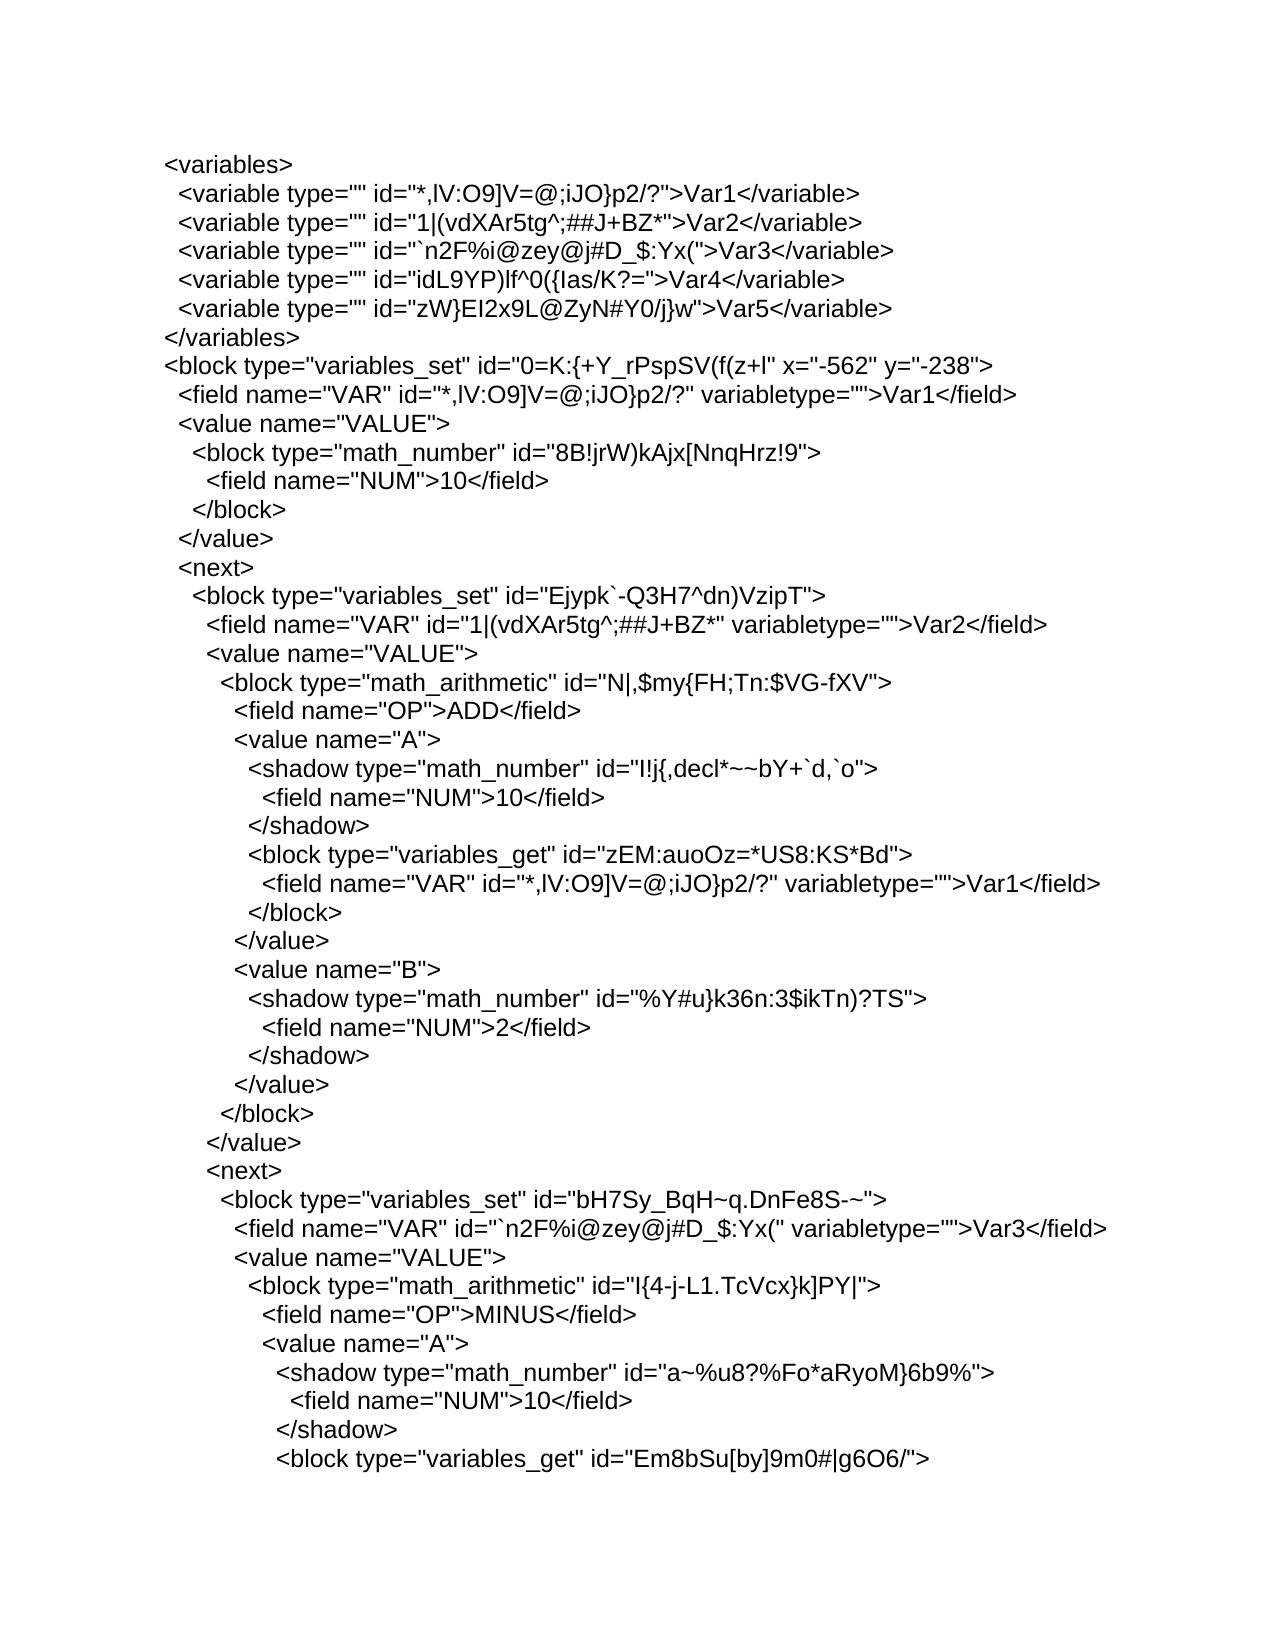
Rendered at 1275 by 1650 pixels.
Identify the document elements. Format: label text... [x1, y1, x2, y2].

text </value> [150, 1070, 1125, 1099]
text <block type="variables_set" id="Ejypk`-Q3H7^dn)VzipT"> [150, 581, 1125, 610]
text <field name="OP">MINUS</field> [150, 1300, 1125, 1329]
text </shadow> [150, 811, 1125, 840]
text <value name="VALUE"> [150, 1242, 1125, 1271]
text </value> [150, 524, 1125, 552]
text <value name="VALUE"> [150, 639, 1125, 667]
text <value name="VALUE"> [150, 409, 1125, 437]
text <block type="math_number" id="8B!jrW)kAjx[NnqHrz!9"> [150, 437, 1125, 466]
text <variable type="" id="`n2F%i@zey@j#D_$:Yx(">Var3</variable> [150, 236, 1125, 265]
text <field name="VAR" id="1|(vdXAr5tg^;##J+BZ*" variabletype="">Var2</field> [150, 610, 1125, 639]
text </variables> [150, 322, 1125, 351]
text <block type="math_arithmetic" id="I{4-j-L1.TcVcx}k]PY|"> [150, 1271, 1125, 1300]
text <variables> [150, 150, 1125, 179]
text <field name="VAR" id="`n2F%i@zey@j#D_$:Yx(" variabletype="">Var3</field> [150, 1214, 1125, 1242]
text <value name="B"> [150, 955, 1125, 984]
text </block> [150, 897, 1125, 926]
text <field name="NUM">10</field> [150, 782, 1125, 811]
text <value name="A"> [150, 725, 1125, 754]
text <next> [150, 552, 1125, 581]
text <block type="math_arithmetic" id="N|,$my{FH;Tn:$VG-fXV"> [150, 667, 1125, 696]
text <block type="variables_get" id="Em8bSu[by]9m0#|g6O6/"> [150, 1444, 1125, 1472]
text </block> [150, 495, 1125, 524]
text <shadow type="math_number" id="a~%u8?%Fo*aRyoM}6b9%"> [150, 1357, 1125, 1386]
text <block type="variables_get" id="zEM:auoOz=*US8:KS*Bd"> [150, 840, 1125, 869]
text </shadow> [150, 1041, 1125, 1070]
text </value> [150, 926, 1125, 955]
text <field name="VAR" id="*,lV:O9]V=@;iJO}p2/?" variabletype="">Var1</field> [150, 869, 1125, 897]
text <shadow type="math_number" id="I!j{,decl*~~bY+`d,`o"> [150, 754, 1125, 782]
text <next> [150, 1156, 1125, 1185]
text <value name="A"> [150, 1329, 1125, 1357]
text </value> [150, 1127, 1125, 1156]
text <field name="NUM">2</field> [150, 1012, 1125, 1041]
text <block type="variables_set" id="0=K:{+Y_rPspSV(f(z+l" x="-562" y="-238"> [150, 351, 1125, 380]
text <block type="variables_set" id="bH7Sy_BqH~q.DnFe8S-~"> [150, 1185, 1125, 1214]
text <shadow type="math_number" id="%Y#u}k36n:3$ikTn)?TS"> [150, 984, 1125, 1012]
text <field name="OP">ADD</field> [150, 696, 1125, 725]
text <field name="NUM">10</field> [150, 466, 1125, 495]
text </block> [150, 1099, 1125, 1127]
text <variable type="" id="1|(vdXAr5tg^;##J+BZ*">Var2</variable> [150, 207, 1125, 236]
text <field name="VAR" id="*,lV:O9]V=@;iJO}p2/?" variabletype="">Var1</field> [150, 380, 1125, 409]
text <variable type="" id="zW}EI2x9L@ZyN#Y0/j}w">Var5</variable> [150, 294, 1125, 322]
text <variable type="" id="idL9YP)lf^0({Ias/K?=">Var4</variable> [150, 265, 1125, 294]
text </shadow> [150, 1415, 1125, 1444]
text <variable type="" id="*,lV:O9]V=@;iJO}p2/?">Var1</variable> [150, 179, 1125, 207]
text <field name="NUM">10</field> [150, 1386, 1125, 1415]
